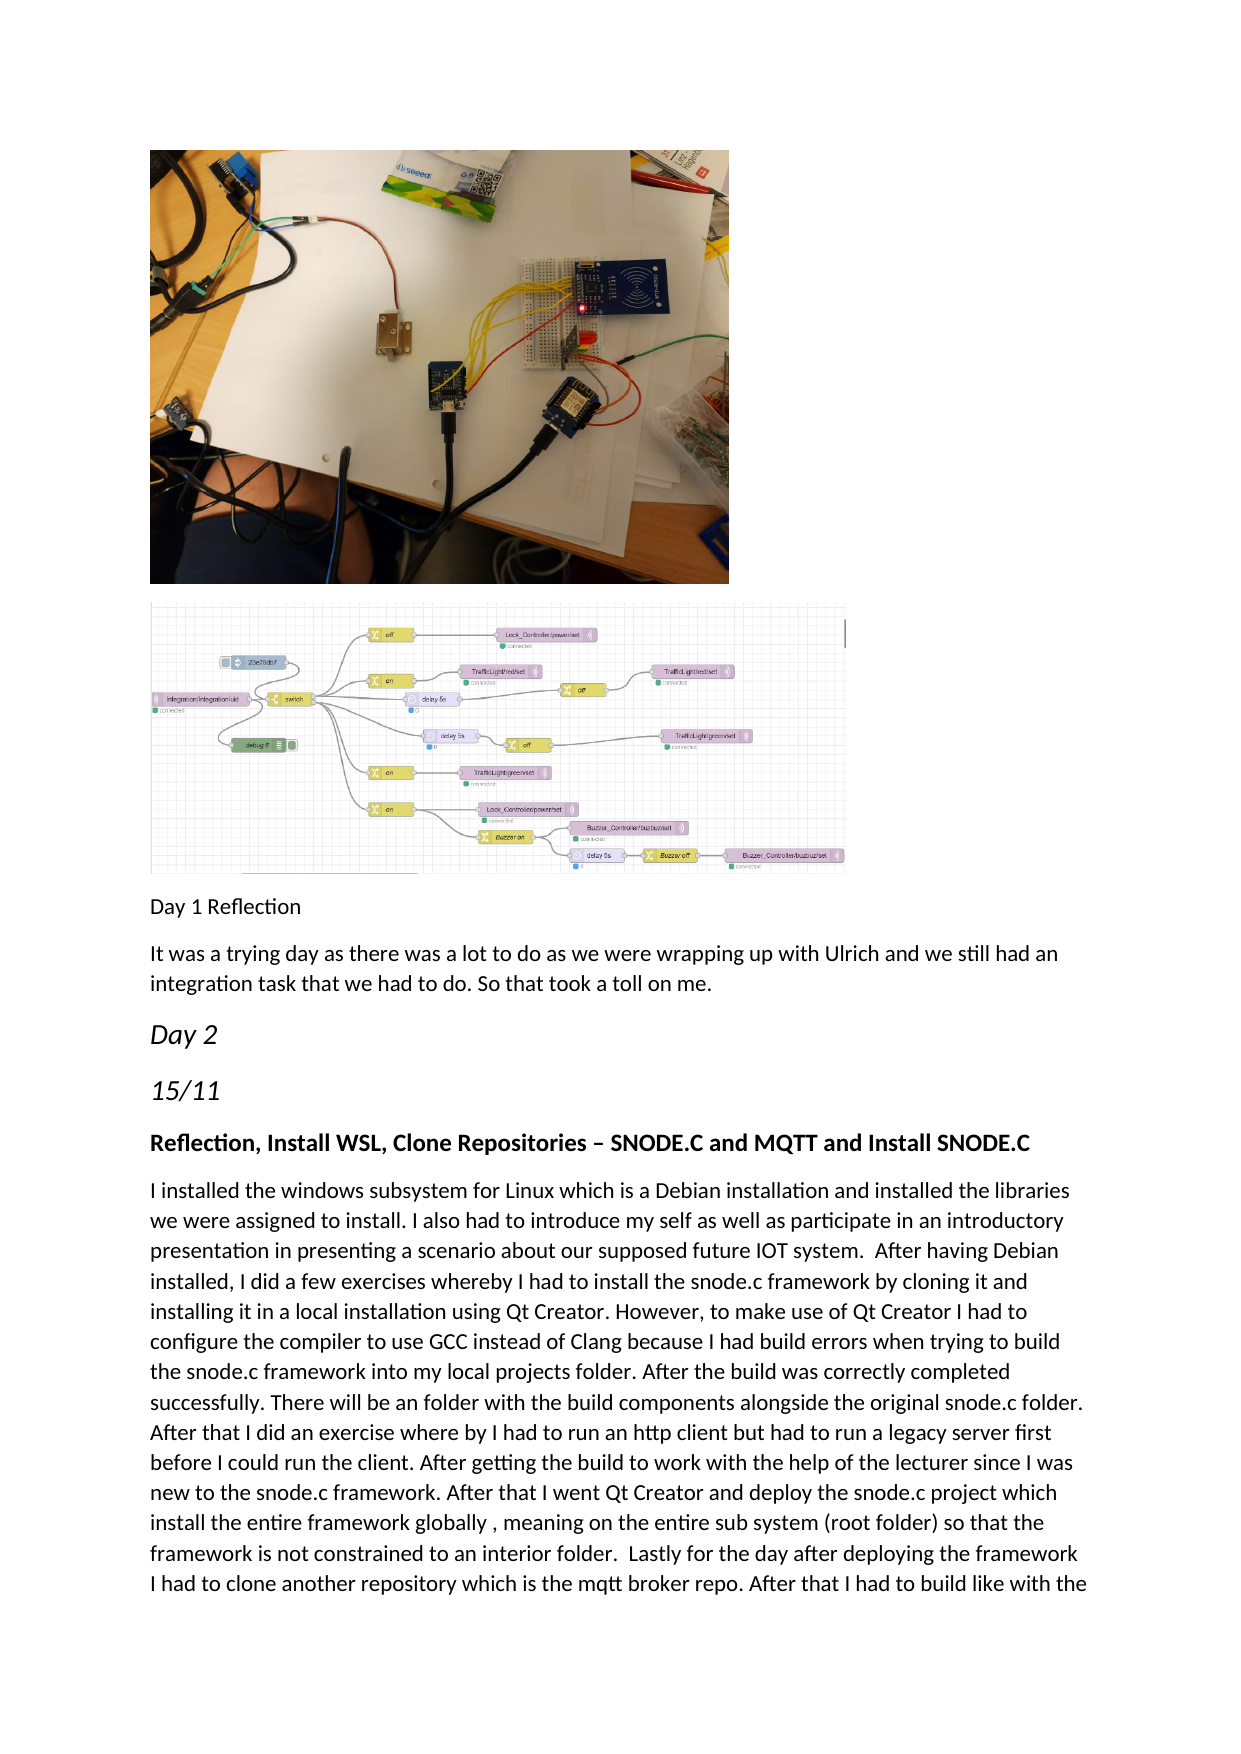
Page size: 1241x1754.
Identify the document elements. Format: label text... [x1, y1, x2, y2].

text It was a trying day as there was a lot to do as we were wrapping up with Ulrich and we still had an integration task that we had to do. So that took a toll on me. [150, 939, 1090, 998]
picture [150, 150, 729, 584]
text 15/11 [150, 1072, 1090, 1107]
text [150, 1176, 1090, 1597]
picture [150, 602, 847, 874]
text Reflection, Install WSL, Clone Repositories – SNODE.C and MQTT and Install SNODE.C [150, 1127, 1090, 1157]
text Day 2 [150, 1016, 1090, 1052]
text Day 1 Reflection [150, 892, 1090, 921]
